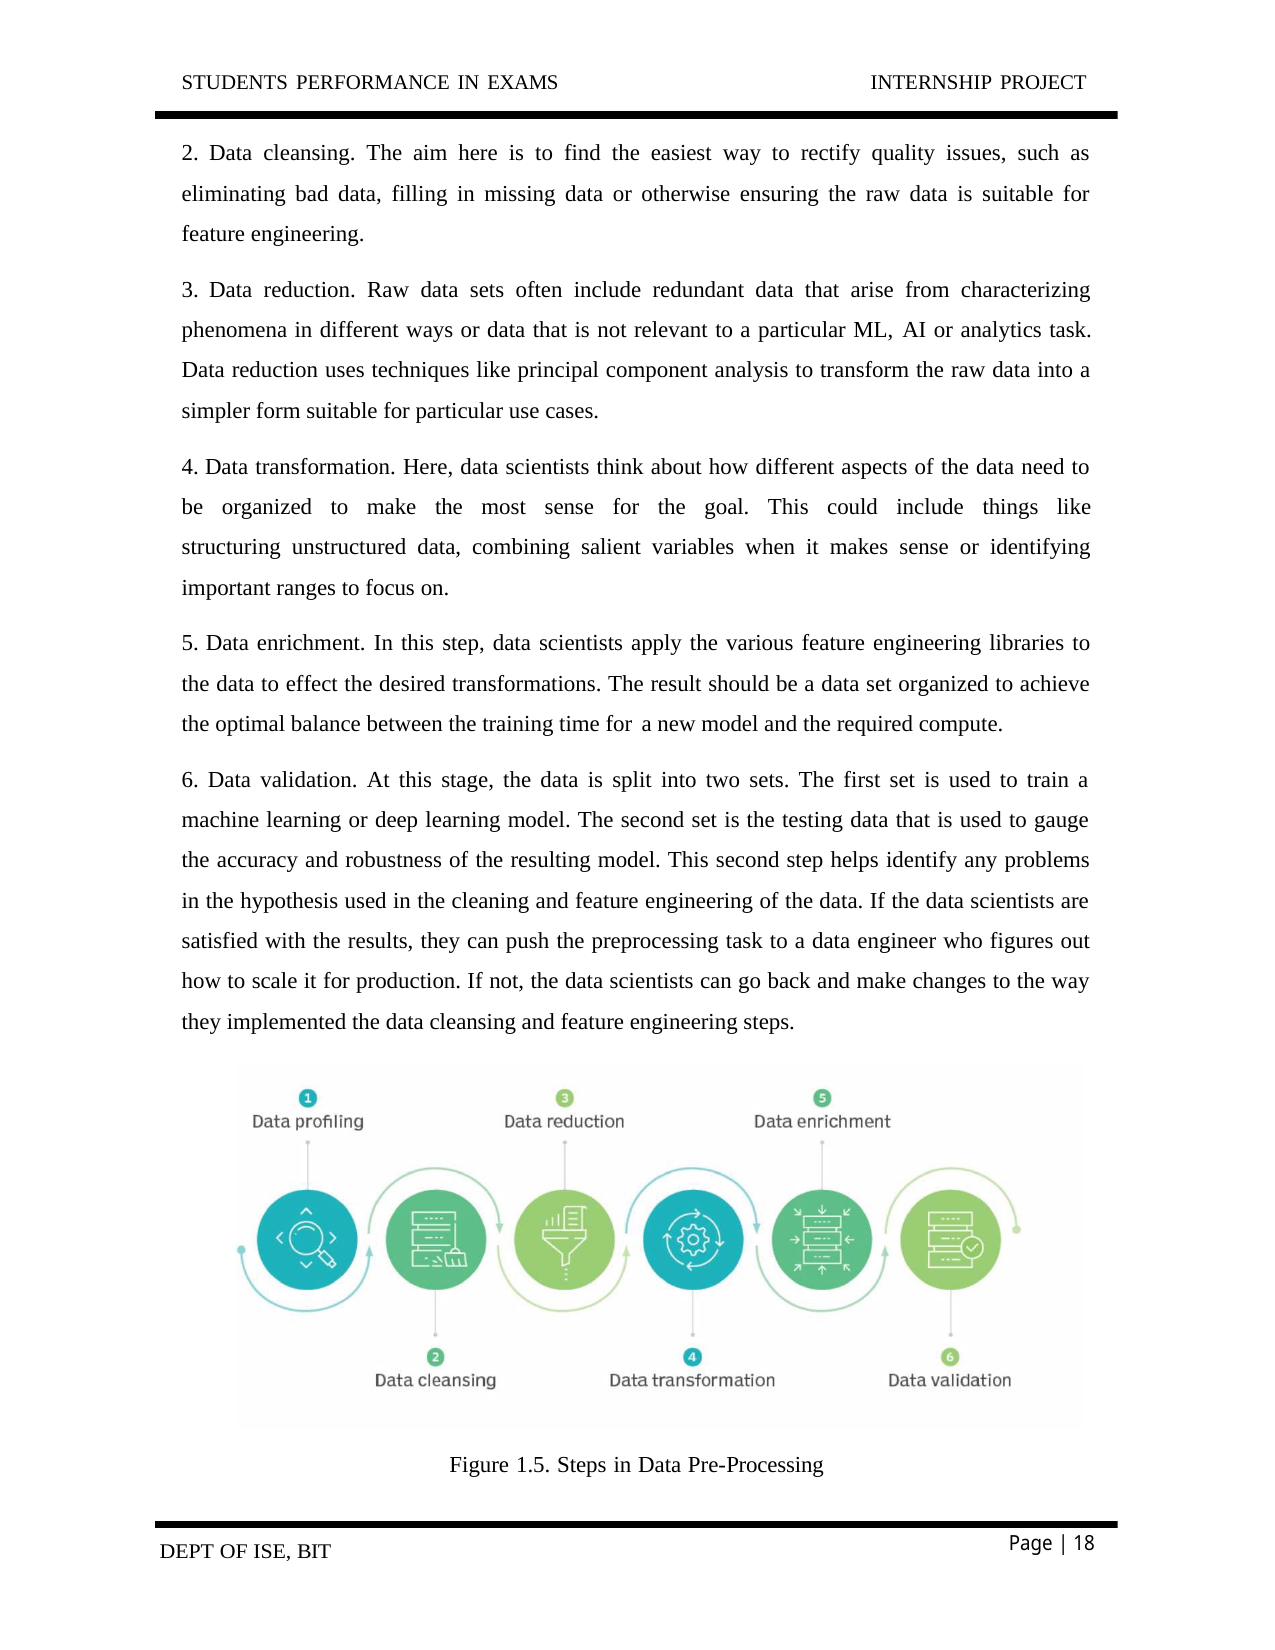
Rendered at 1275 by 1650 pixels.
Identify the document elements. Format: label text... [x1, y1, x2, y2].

list Data cleansing. The aim here is to find the easiest way to rectify quality issues, such as eliminating bad data, filling in missing data or otherwise ensuring the raw data is suitable for feature engineering. [181, 139, 1092, 246]
picture [236, 1063, 1083, 1429]
list Data transformation. Here, data scientists think about how different aspects of the data need to be organized to make the most sense for the goal. This could include things like structuring unstructured data, combining salient variables when it makes sense or identifying important ranges to focus on. [181, 453, 1092, 600]
list Data validation. At this stage, the data is split into two sets. The first set is used to train a machine learning or deep learning model. The second set is the testing data that is used to gauge the accuracy and robustness of the resulting model. This second step helps identify any problems in the hypothesis used in the cleaning and feature engineering of the data. If the data scientists are satisfied with the results, they can push the preprocessing task to a data engineer who figures out how to scale it for production. If not, the data scientists can go back and make changes to the way they implemented the data cleansing and feature engineering steps. [181, 766, 1092, 1034]
picture [155, 1521, 1118, 1528]
list Data enrichment. In this step, data scientists apply the various feature engineering libraries to the data to effect the desired transformations. The result should be a data set organized to achieve the optimal balance between the training time for a new model and the required compute. [181, 629, 1092, 736]
list Data reduction. Raw data sets often include redundant data that arise from characterizing phenomena in different ways or data that is not relevant to a particular ML, AI or analytics task. Data reduction uses techniques like principal component analysis to transform the raw data into a simpler form suitable for particular use cases. [181, 276, 1092, 423]
picture [155, 111, 1118, 119]
